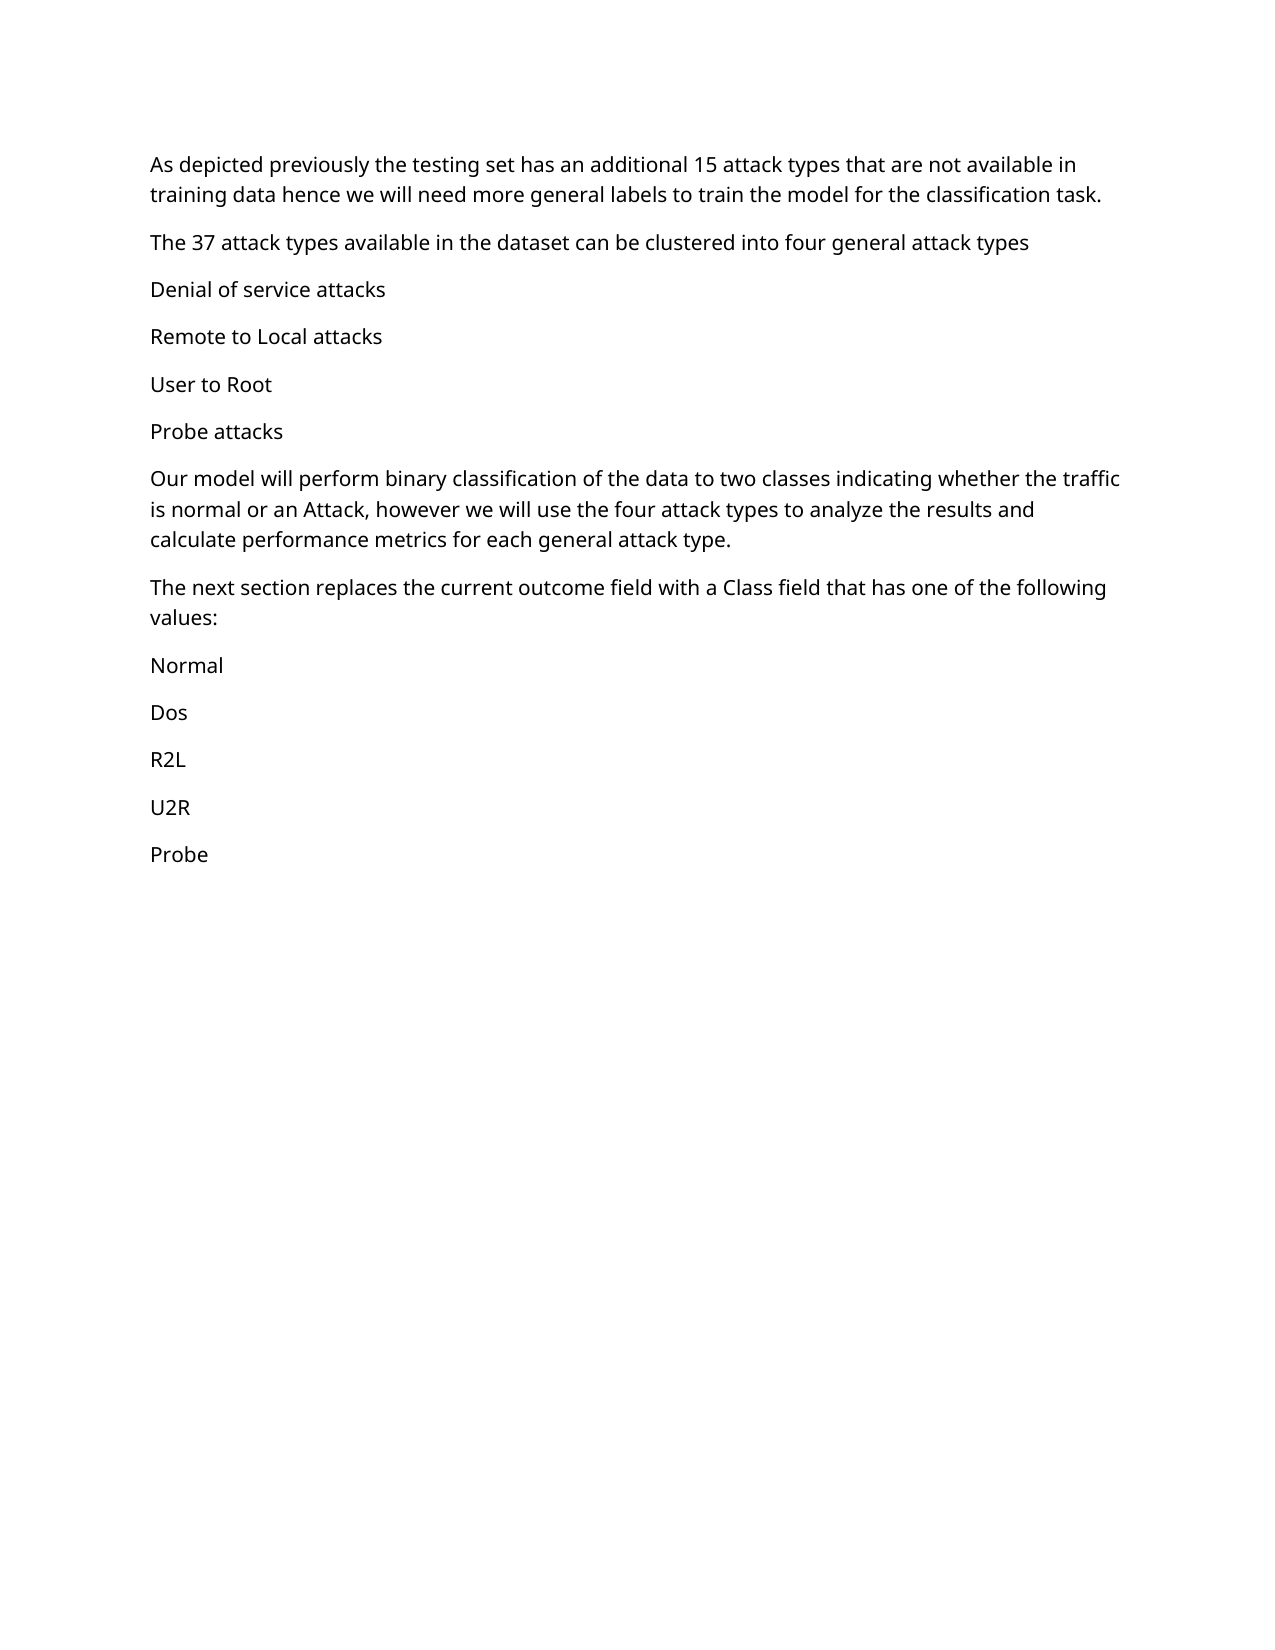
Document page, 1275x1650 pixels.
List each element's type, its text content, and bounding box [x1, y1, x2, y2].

text Probe [150, 840, 1125, 868]
text Dos [150, 698, 1125, 727]
text Our model will perform binary classification of the data to two classes indicating whether the traffic is normal or an Attack, however we will use the four attack types to analyze the results and calculate performance metrics for each general attack type. [150, 464, 1125, 554]
text User to Root [150, 370, 1125, 398]
text Denial of service attacks [150, 275, 1125, 304]
text The next section replaces the current outcome field with a Class field that has one of the following values: [150, 573, 1125, 632]
text U2R [150, 793, 1125, 821]
text R2L [150, 745, 1125, 774]
text Normal [150, 651, 1125, 679]
text The 37 attack types available in the dataset can be clustered into four general attack types [150, 228, 1125, 256]
text Remote to Local attacks [150, 322, 1125, 351]
text Probe attacks [150, 417, 1125, 446]
text As depicted previously the testing set has an additional 15 attack types that are not available in training data hence we will need more general labels to train the model for the classification task. [150, 150, 1125, 209]
